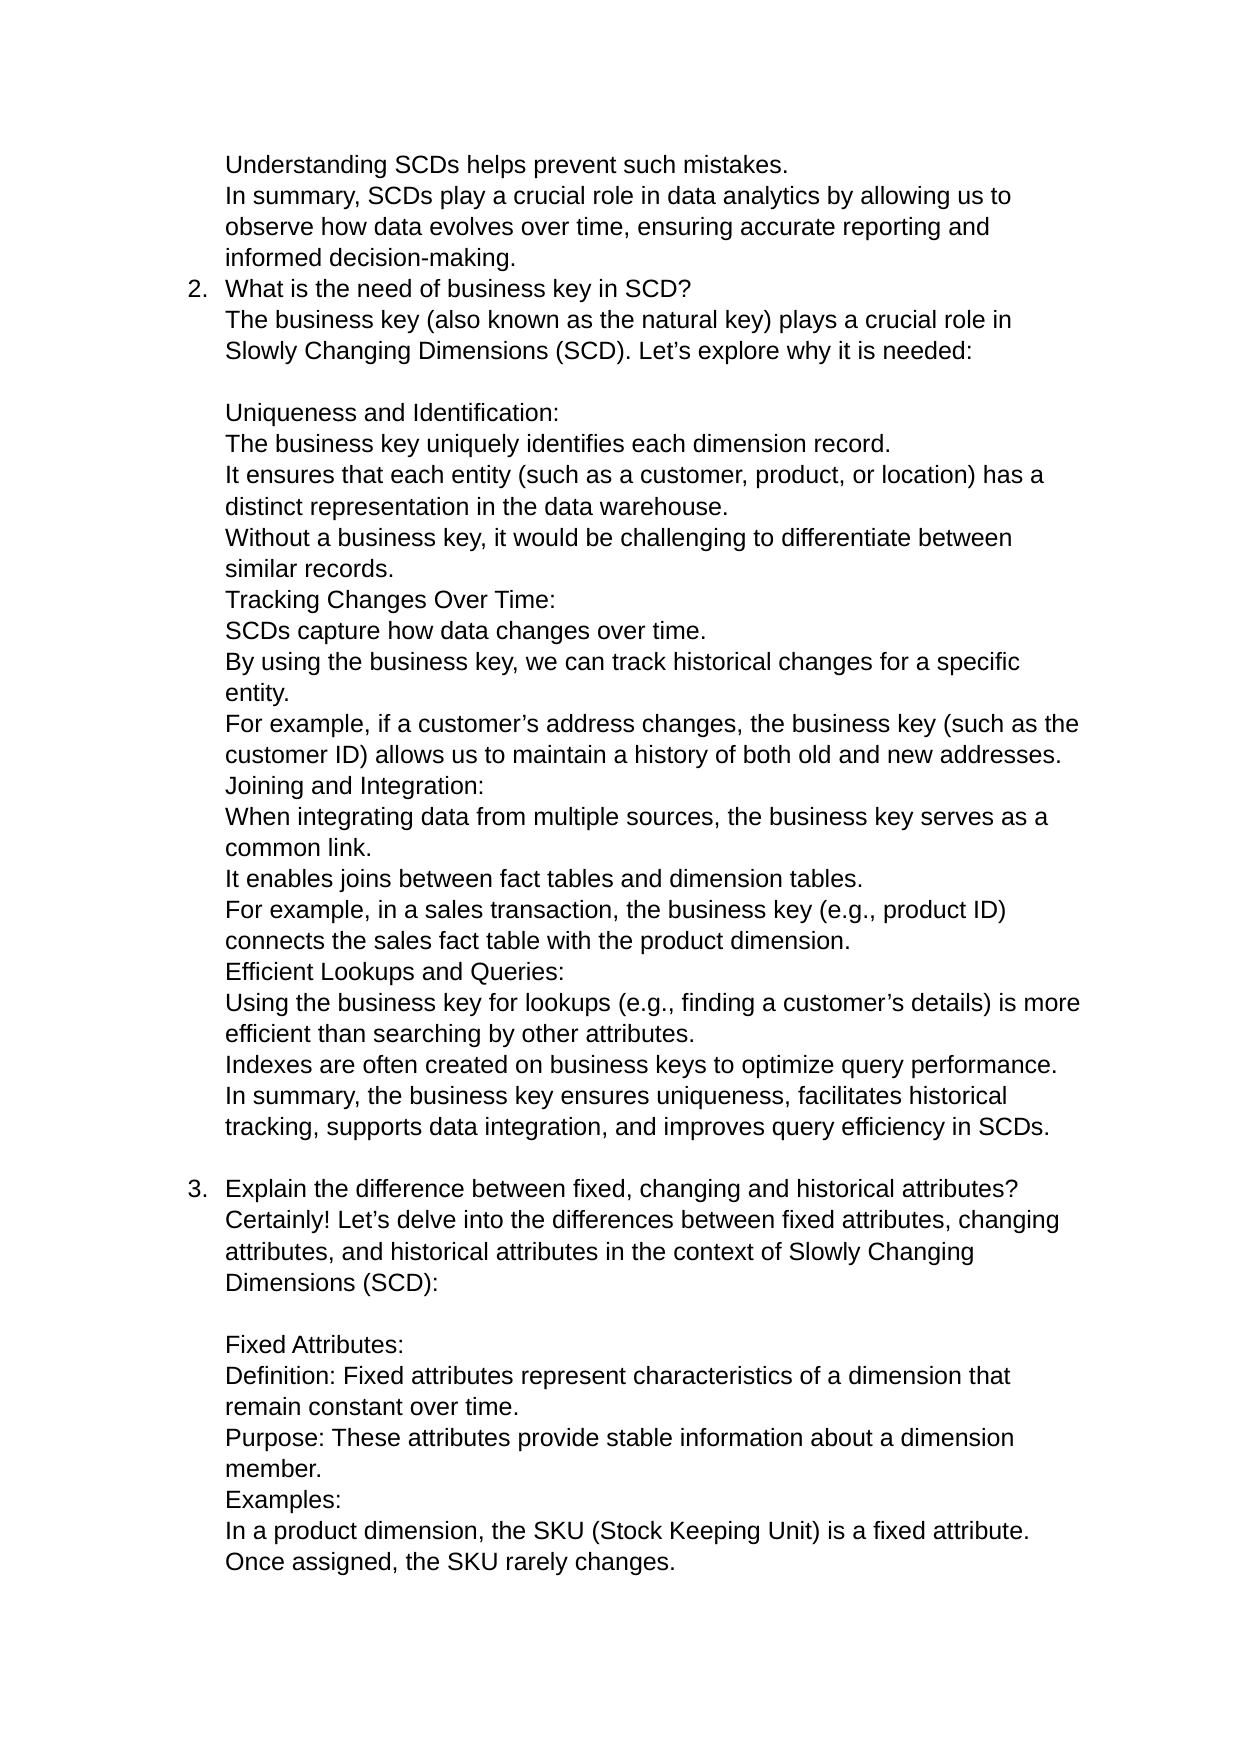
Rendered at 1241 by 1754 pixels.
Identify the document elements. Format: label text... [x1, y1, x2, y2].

list It ensures that each entity (such as a customer, product, or location) has a distinct representation in the data warehouse. [225, 460, 1090, 520]
list It enables joins between fact tables and dimension tables. [225, 864, 1090, 893]
list For example, in a sales transaction, the business key (e.g., product ID) connects the sales fact table with the product dimension. [225, 895, 1090, 955]
list For example, if a customer’s address changes, the business key (such as the customer ID) allows us to maintain a history of both old and new addresses. [225, 709, 1090, 768]
list Fixed Attributes: [225, 1329, 1090, 1358]
list Joining and Integration: [225, 771, 1090, 799]
list Using the business key for lookups (e.g., finding a customer’s details) is more efficient than searching by other attributes. [225, 988, 1090, 1048]
list When integrating data from multiple sources, the business key serves as a common link. [225, 802, 1090, 862]
list Understanding SCDs helps prevent such mistakes. [225, 150, 1090, 179]
list Definition: Fixed attributes represent characteristics of a dimension that remain constant over time. [225, 1361, 1090, 1420]
list The business key (also known as the natural key) plays a crucial role in Slowly Changing Dimensions (SCD). Let’s explore why it is needed: [225, 305, 1090, 365]
list SCDs capture how data changes over time. [225, 616, 1090, 644]
list Purpose: These attributes provide stable information about a dimension member. [225, 1423, 1090, 1482]
list Certainly! Let’s delve into the differences between fixed attributes, changing attributes, and historical attributes in the context of Slowly Changing Dimensions (SCD): [225, 1205, 1090, 1296]
list In a product dimension, the SKU (Stock Keeping Unit) is a fixed attribute. Once assigned, the SKU rarely changes. [225, 1516, 1090, 1576]
list By using the business key, we can track historical changes for a specific entity. [225, 647, 1090, 706]
list The business key uniquely identifies each dimension record. [225, 429, 1090, 458]
list Uniqueness and Identification: [225, 398, 1090, 427]
list What is the need of business key in SCD? [187, 274, 1090, 303]
list Examples: [225, 1485, 1090, 1513]
list Explain the difference between fixed, changing and historical attributes? [187, 1174, 1090, 1203]
list Efficient Lookups and Queries: [225, 957, 1090, 986]
list Indexes are often created on business keys to optimize query performance. [225, 1050, 1090, 1079]
list Tracking Changes Over Time: [225, 584, 1090, 613]
list In summary, SCDs play a crucial role in data analytics by allowing us to observe how data evolves over time, ensuring accurate reporting and informed decision-making. [225, 181, 1090, 272]
list Without a business key, it would be challenging to differentiate between similar records. [225, 522, 1090, 582]
list In summary, the business key ensures uniqueness, facilitates historical tracking, supports data integration, and improves query efficiency in SCDs. [225, 1081, 1090, 1141]
